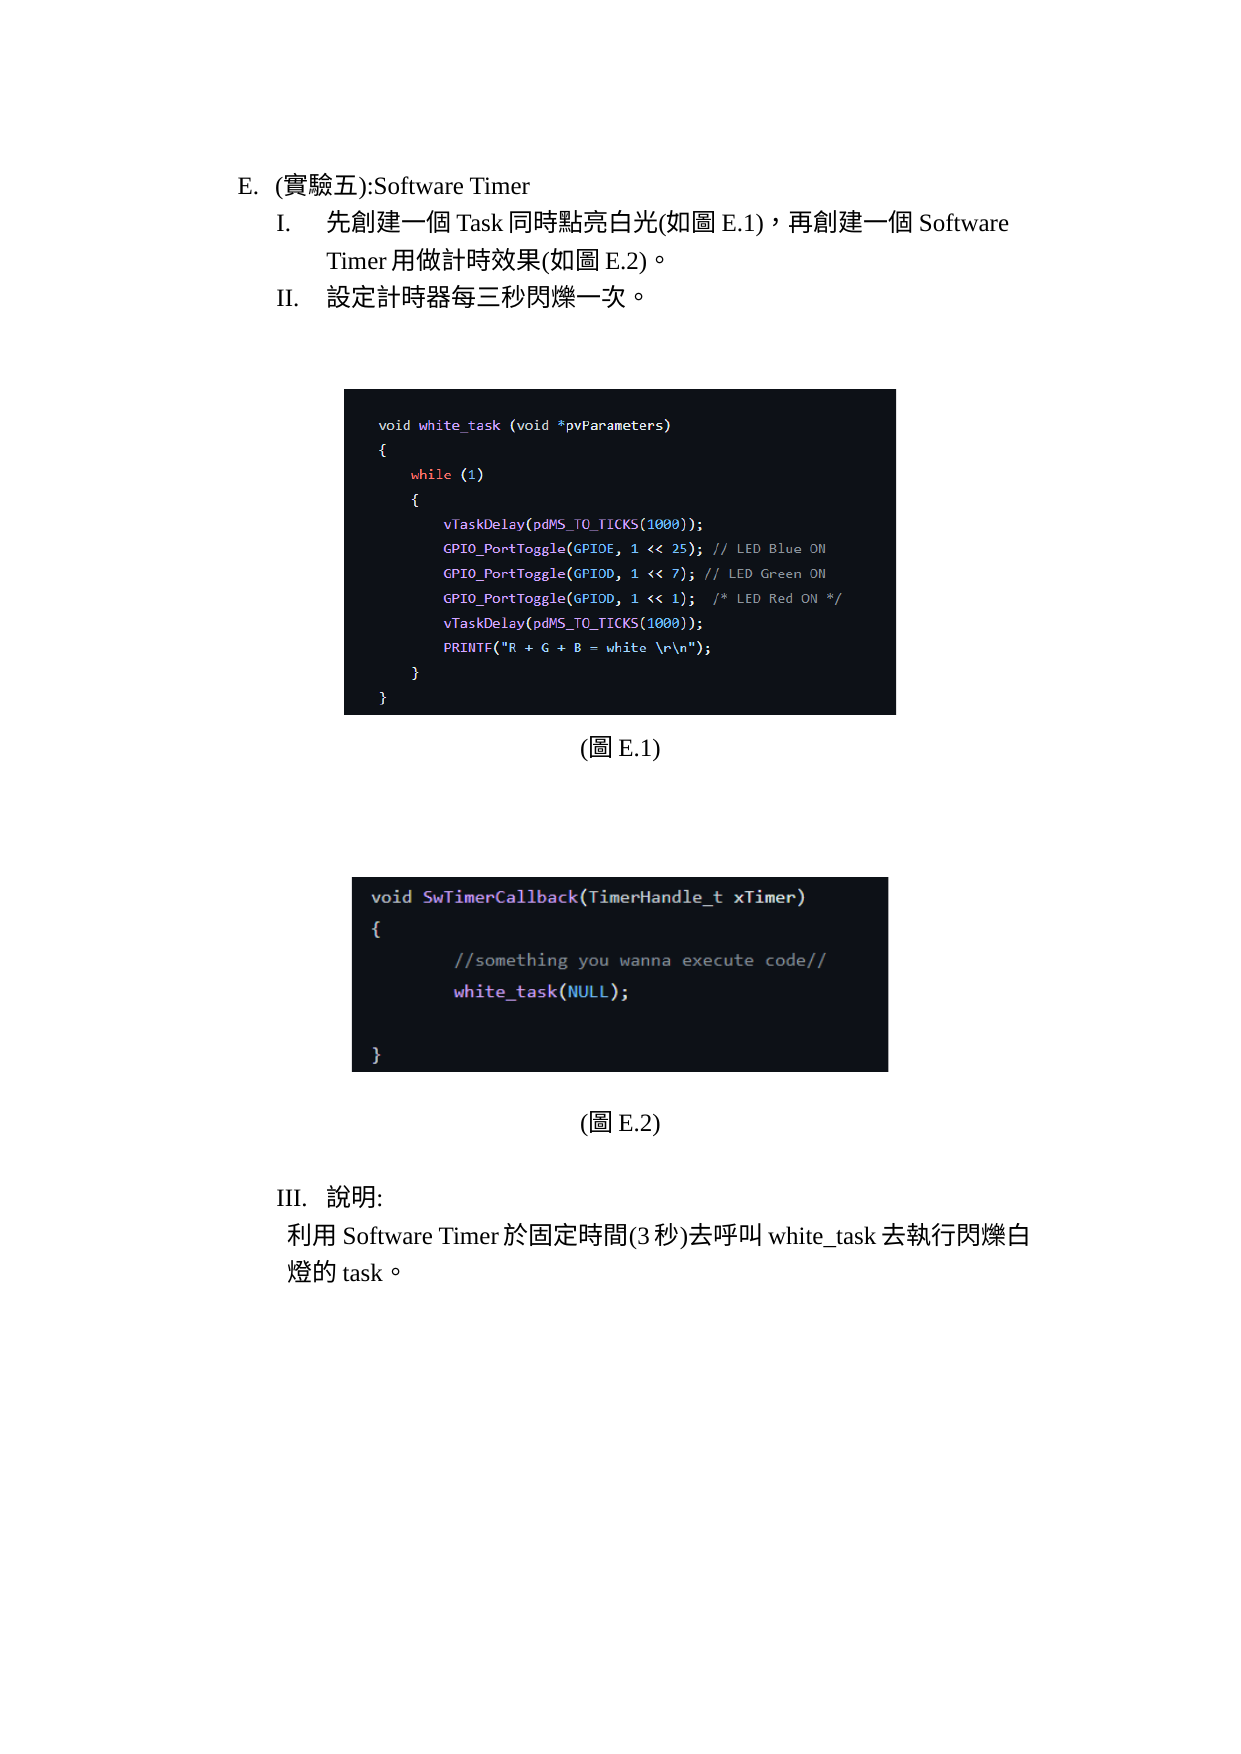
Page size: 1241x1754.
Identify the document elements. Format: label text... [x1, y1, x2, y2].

list 先創建一個Task同時點亮白光(如圖E.1)，再創建一個Software Timer用做計時效果(如圖E.2)。 [276, 202, 1053, 277]
list 設定計時器每三秒閃爍一次。 [276, 277, 1053, 314]
list 說明: [276, 1177, 1053, 1214]
text (圖E.2) [187, 1102, 1053, 1139]
text (圖E.1) [187, 727, 1053, 764]
picture [344, 389, 897, 715]
list (實驗五):Software Timer [237, 164, 1053, 202]
text 利用Software Timer於固定時間(3秒)去呼叫white_task去執行閃爍白燈的task。 [287, 1214, 1053, 1289]
picture [351, 877, 889, 1072]
